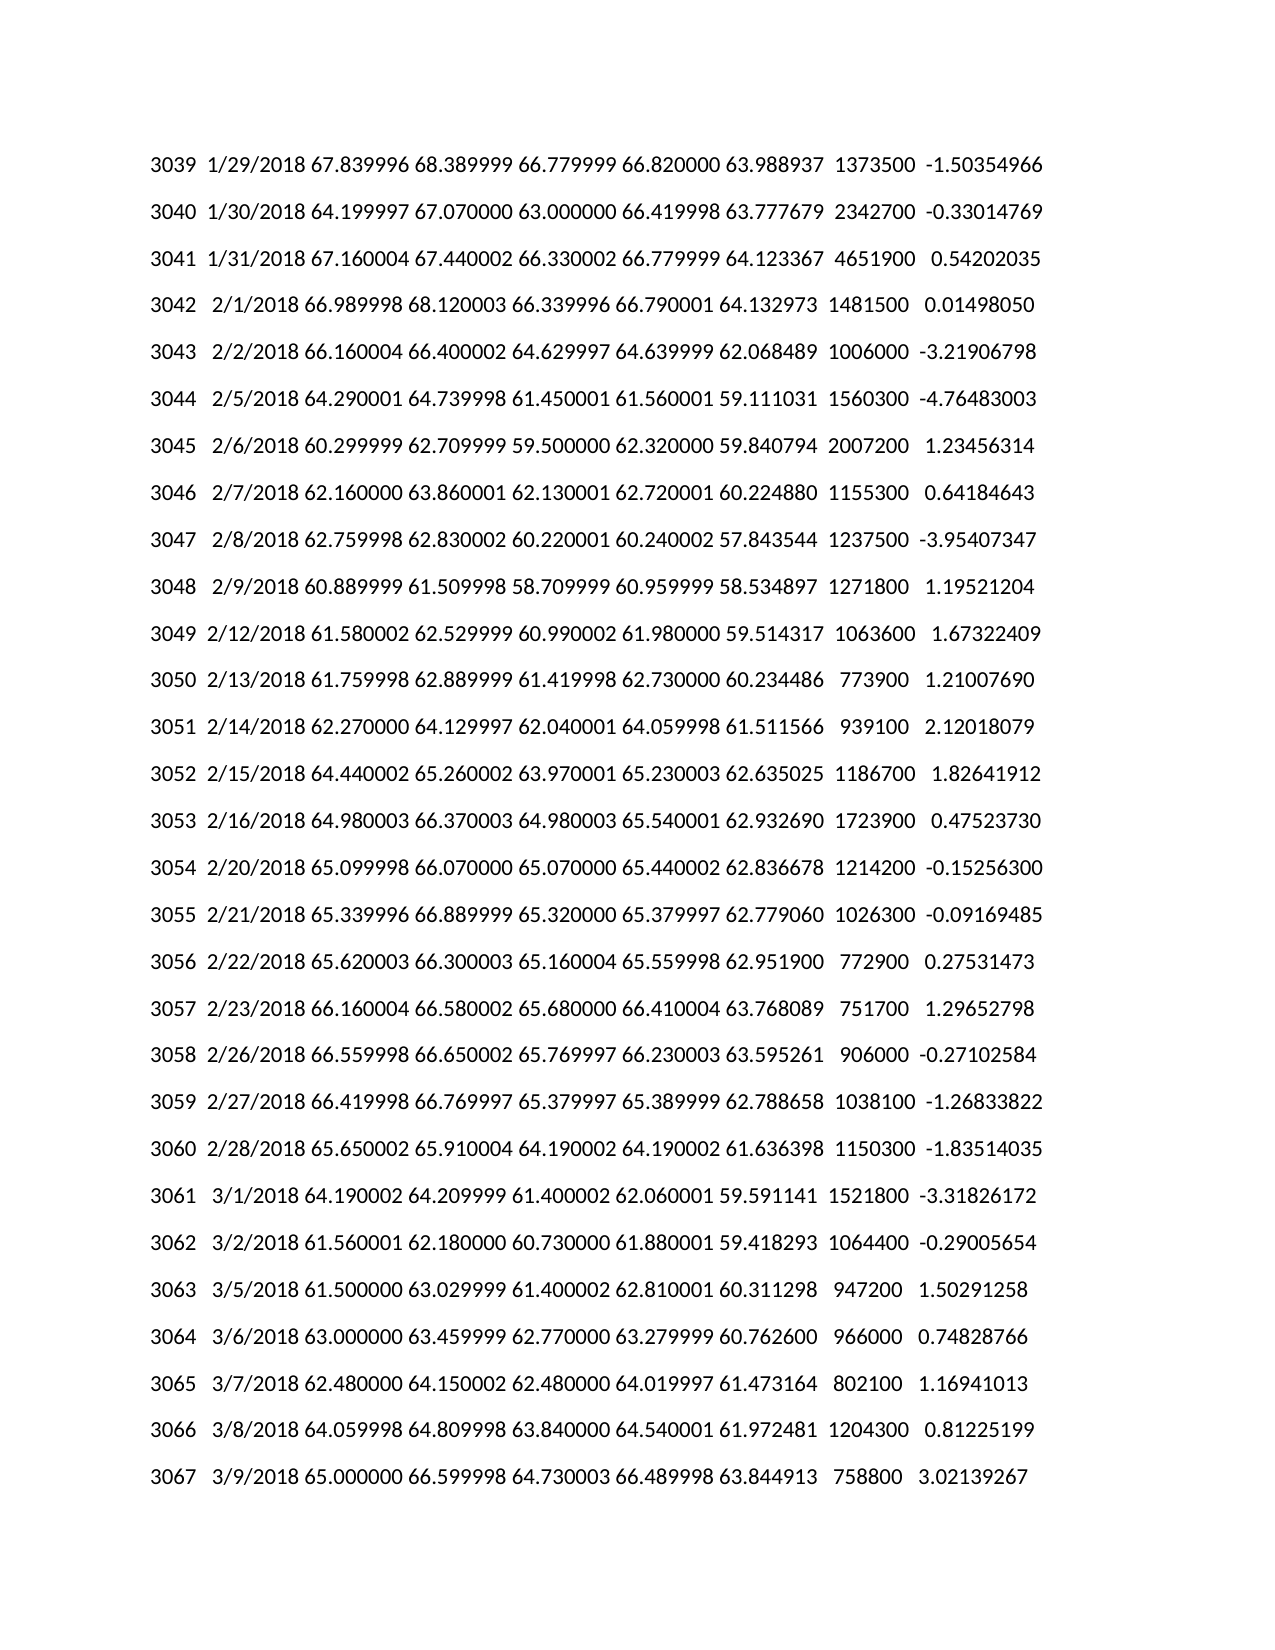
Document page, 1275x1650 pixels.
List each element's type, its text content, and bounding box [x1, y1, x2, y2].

text 3047 2/8/2018 62.759998 62.830002 60.220001 60.240002 57.843544 1237500 -3.95407347 [150, 525, 1125, 553]
text 3057 2/23/2018 66.160004 66.580002 65.680000 66.410004 63.768089 751700 1.29652798 [150, 994, 1125, 1022]
text 3048 2/9/2018 60.889999 61.509998 58.709999 60.959999 58.534897 1271800 1.19521204 [150, 572, 1125, 600]
text 3050 2/13/2018 61.759998 62.889999 61.419998 62.730000 60.234486 773900 1.21007690 [150, 666, 1125, 694]
text 3039 1/29/2018 67.839996 68.389999 66.779999 66.820000 63.988937 1373500 -1.50354966 [150, 150, 1125, 178]
text 3046 2/7/2018 62.160000 63.860001 62.130001 62.720001 60.224880 1155300 0.64184643 [150, 478, 1125, 506]
text 3044 2/5/2018 64.290001 64.739998 61.450001 61.560001 59.111031 1560300 -4.76483003 [150, 384, 1125, 412]
text 3040 1/30/2018 64.199997 67.070000 63.000000 66.419998 63.777679 2342700 -0.33014769 [150, 197, 1125, 225]
text 3042 2/1/2018 66.989998 68.120003 66.339996 66.790001 64.132973 1481500 0.01498050 [150, 291, 1125, 319]
text 3058 2/26/2018 66.559998 66.650002 65.769997 66.230003 63.595261 906000 -0.27102584 [150, 1041, 1125, 1069]
text 3064 3/6/2018 63.000000 63.459999 62.770000 63.279999 60.762600 966000 0.74828766 [150, 1322, 1125, 1350]
text 3056 2/22/2018 65.620003 66.300003 65.160004 65.559998 62.951900 772900 0.27531473 [150, 947, 1125, 975]
text 3049 2/12/2018 61.580002 62.529999 60.990002 61.980000 59.514317 1063600 1.67322409 [150, 619, 1125, 647]
text 3062 3/2/2018 61.560001 62.180000 60.730000 61.880001 59.418293 1064400 -0.29005654 [150, 1228, 1125, 1256]
text 3054 2/20/2018 65.099998 66.070000 65.070000 65.440002 62.836678 1214200 -0.15256300 [150, 853, 1125, 881]
text 3053 2/16/2018 64.980003 66.370003 64.980003 65.540001 62.932690 1723900 0.47523730 [150, 806, 1125, 834]
text 3059 2/27/2018 66.419998 66.769997 65.379997 65.389999 62.788658 1038100 -1.26833822 [150, 1087, 1125, 1116]
text 3063 3/5/2018 61.500000 63.029999 61.400002 62.810001 60.311298 947200 1.50291258 [150, 1275, 1125, 1303]
text 3045 2/6/2018 60.299999 62.709999 59.500000 62.320000 59.840794 2007200 1.23456314 [150, 431, 1125, 459]
text 3067 3/9/2018 65.000000 66.599998 64.730003 66.489998 63.844913 758800 3.02139267 [150, 1462, 1125, 1491]
text 3066 3/8/2018 64.059998 64.809998 63.840000 64.540001 61.972481 1204300 0.81225199 [150, 1416, 1125, 1444]
text 3061 3/1/2018 64.190002 64.209999 61.400002 62.060001 59.591141 1521800 -3.31826172 [150, 1181, 1125, 1209]
text 3052 2/15/2018 64.440002 65.260002 63.970001 65.230003 62.635025 1186700 1.82641912 [150, 759, 1125, 787]
text 3043 2/2/2018 66.160004 66.400002 64.629997 64.639999 62.068489 1006000 -3.21906798 [150, 337, 1125, 366]
text 3041 1/31/2018 67.160004 67.440002 66.330002 66.779999 64.123367 4651900 0.54202035 [150, 244, 1125, 272]
text 3060 2/28/2018 65.650002 65.910004 64.190002 64.190002 61.636398 1150300 -1.83514035 [150, 1134, 1125, 1162]
text 3055 2/21/2018 65.339996 66.889999 65.320000 65.379997 62.779060 1026300 -0.09169485 [150, 900, 1125, 928]
text 3051 2/14/2018 62.270000 64.129997 62.040001 64.059998 61.511566 939100 2.12018079 [150, 712, 1125, 741]
text 3065 3/7/2018 62.480000 64.150002 62.480000 64.019997 61.473164 802100 1.16941013 [150, 1369, 1125, 1397]
